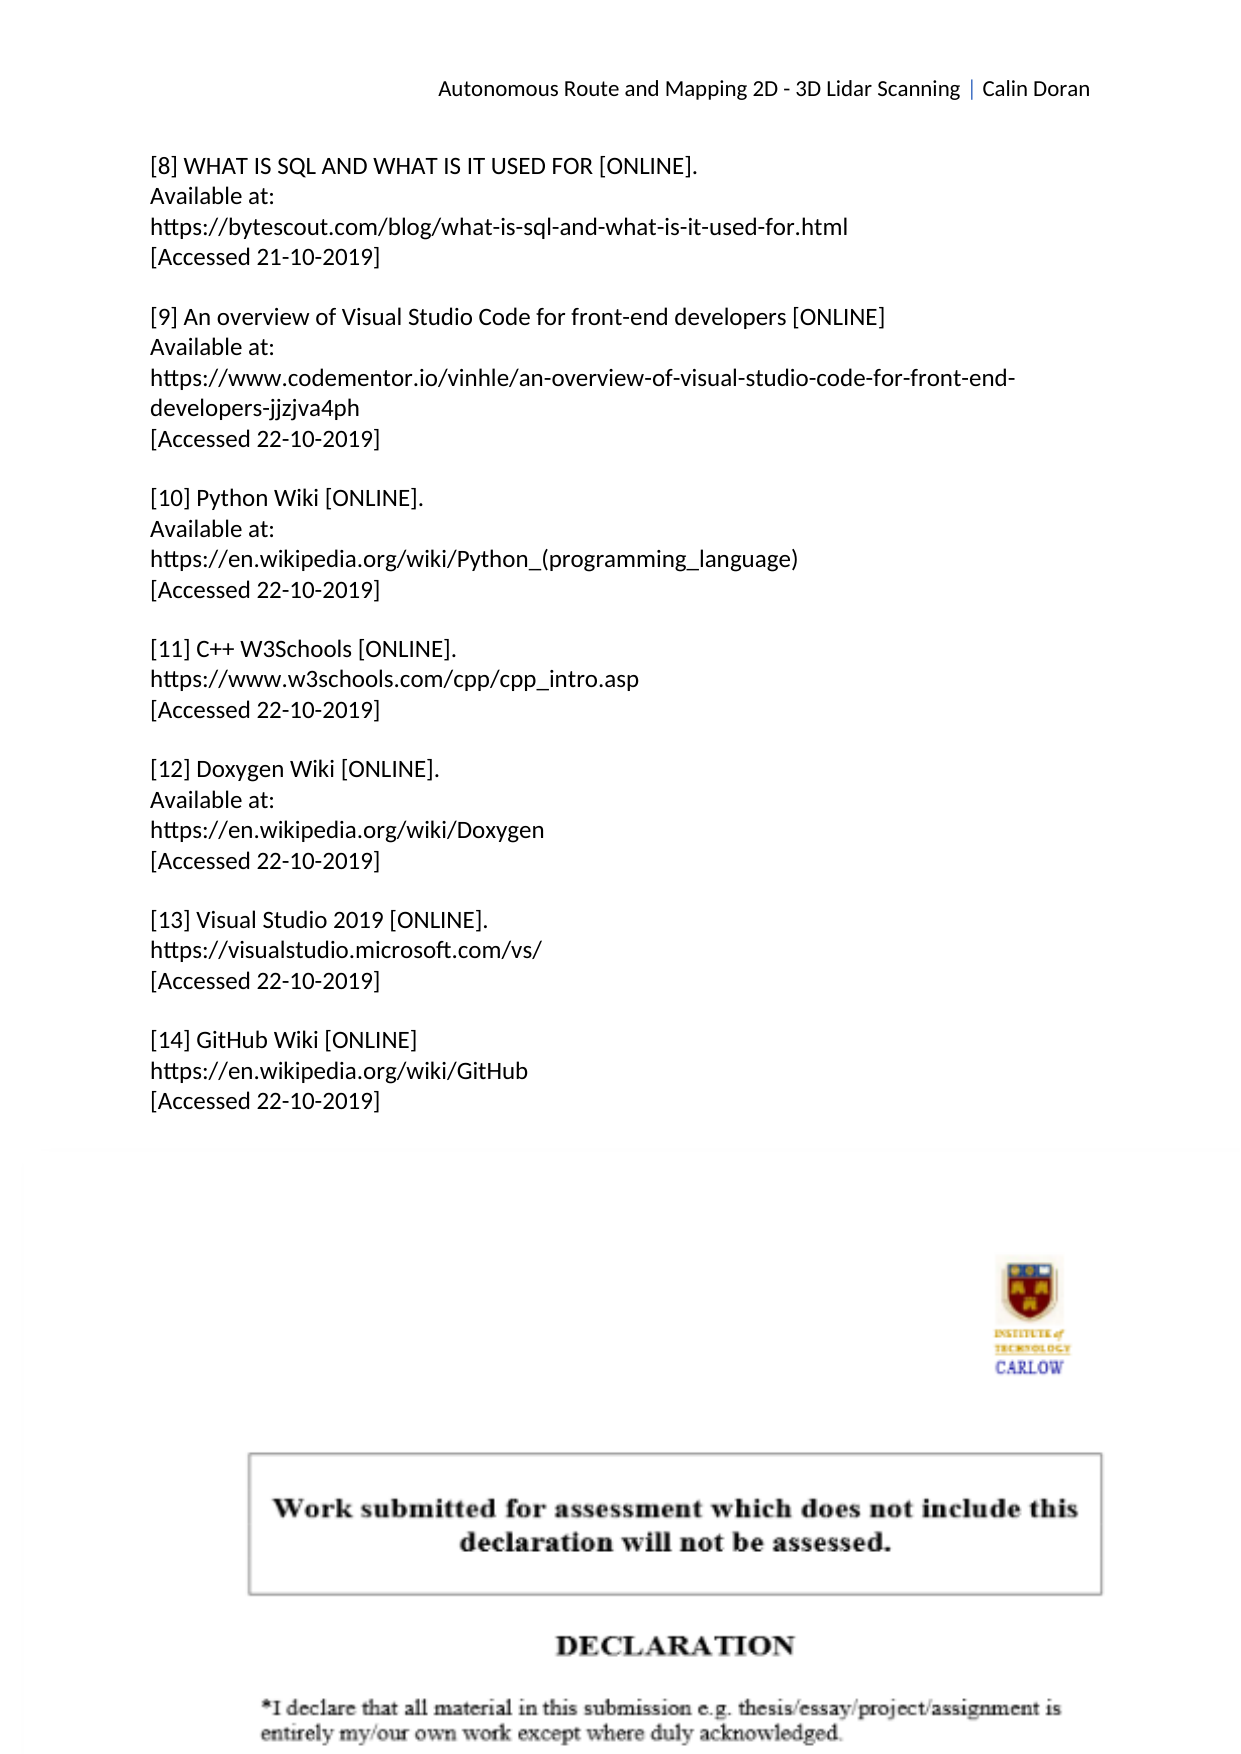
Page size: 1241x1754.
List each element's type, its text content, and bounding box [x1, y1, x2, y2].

text [12] Doxygen Wiki [ONLINE]. [150, 753, 1090, 784]
text [Accessed 22-10-2019] [150, 1086, 1090, 1116]
text Available at: [150, 784, 1090, 814]
text [11] C++ W3Schools [ONLINE]. [150, 633, 1090, 663]
text [Accessed 22-10-2019] [150, 845, 1090, 875]
text https://www.w3schools.com/cpp/cpp_intro.asp [150, 663, 1090, 694]
text [Accessed 22-10-2019] [150, 965, 1090, 996]
text [Accessed 21-10-2019] [150, 242, 1090, 272]
text https://en.wikipedia.org/wiki/Python_(programming_language) [150, 543, 1090, 574]
text Available at: [150, 181, 1090, 211]
text [9] An overview of Visual Studio Code for front-end developers [ONLINE] [150, 301, 1090, 331]
text https://visualstudio.microsoft.com/vs/ [150, 935, 1090, 965]
text https://www.codementor.io/vinhle/an-overview-of-visual-studio-code-for-front-end-developers-jjzjva4ph [150, 362, 1090, 423]
text https://en.wikipedia.org/wiki/Doxygen [150, 814, 1090, 845]
text [Accessed 22-10-2019] [150, 423, 1090, 453]
text Available at: [150, 513, 1090, 543]
text [Accessed 22-10-2019] [150, 694, 1090, 724]
text [Accessed 22-10-2019] [150, 574, 1090, 604]
text Available at: [150, 331, 1090, 362]
text [13] Visual Studio 2019 [ONLINE]. [150, 904, 1090, 935]
text [8] WHAT IS SQL AND WHAT IS IT USED FOR [ONLINE]. [150, 150, 1090, 181]
text https://bytescout.com/blog/what-is-sql-and-what-is-it-used-for.html [150, 211, 1090, 242]
text [10] Python Wiki [ONLINE]. [150, 482, 1090, 513]
text https://en.wikipedia.org/wiki/GitHub [150, 1055, 1090, 1086]
text [14] GitHub Wiki [ONLINE] [150, 1024, 1090, 1055]
picture [48, 1176, 1241, 1754]
